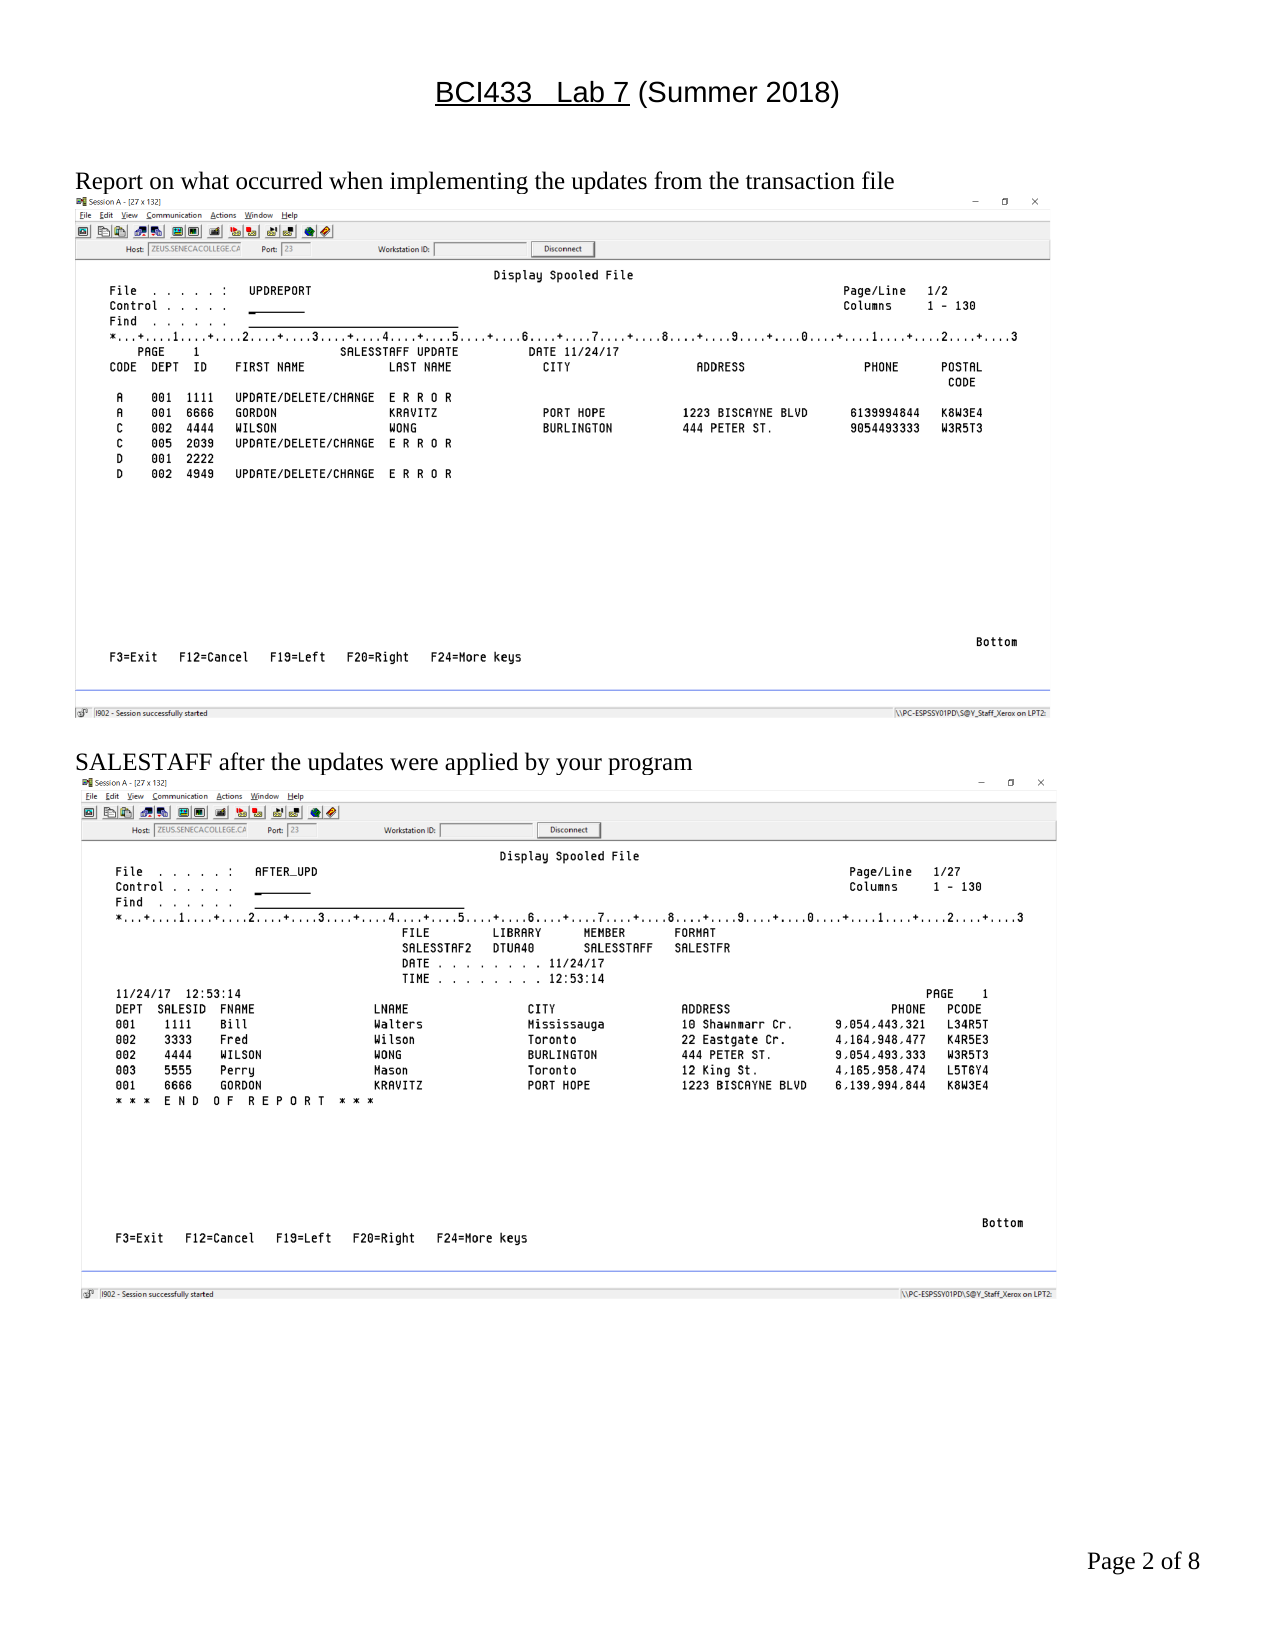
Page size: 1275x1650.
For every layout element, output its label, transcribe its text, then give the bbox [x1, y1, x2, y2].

text SALESTAFF after the updates were applied by your program [75, 747, 1200, 775]
text Report on what occurred when implementing the updates from the transaction file [75, 166, 1200, 195]
picture [81, 775, 1057, 1299]
picture [75, 194, 1050, 718]
